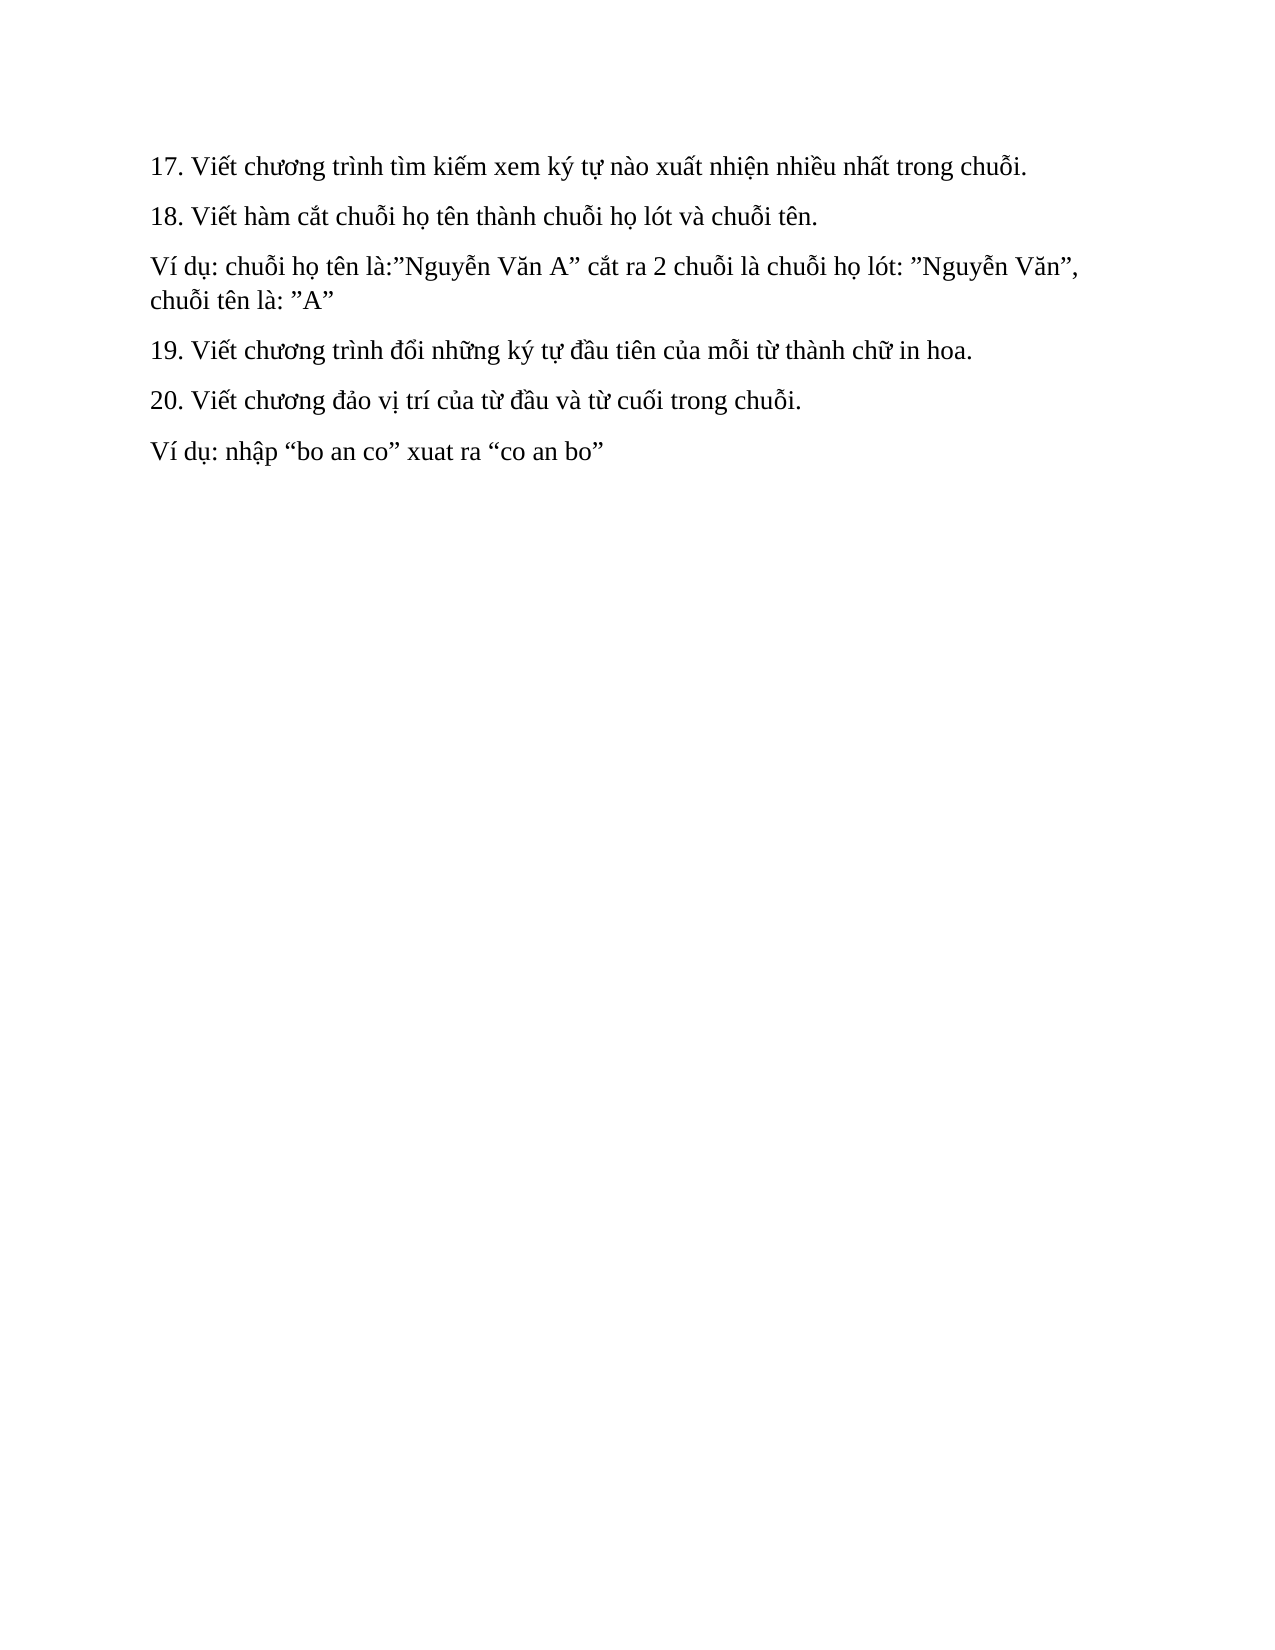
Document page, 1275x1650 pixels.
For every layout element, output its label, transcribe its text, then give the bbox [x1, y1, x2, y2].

text 17. Viết chương trình tìm kiếm xem ký tự nào xuất nhiện nhiều nhất trong chuỗi. [150, 150, 1137, 181]
text 18. Viết hàm cắt chuỗi họ tên thành chuỗi họ lót và chuỗi tên. [150, 200, 1137, 231]
text 20. Viết chương đảo vị trí của từ đầu và từ cuối trong chuỗi. [150, 384, 1137, 416]
text Ví dụ: chuỗi họ tên là:”Nguyễn Văn A” cắt ra 2 chuỗi là chuỗi họ lót: ”Nguyễn Văn”, chuỗi tên là: ”A” [150, 250, 1137, 315]
text 19. Viết chương trình đổi những ký tự đầu tiên của mỗi từ thành chữ in hoa. [150, 334, 1137, 365]
text Ví dụ: nhập “bo an co” xuat ra “co an bo” [150, 434, 1137, 466]
